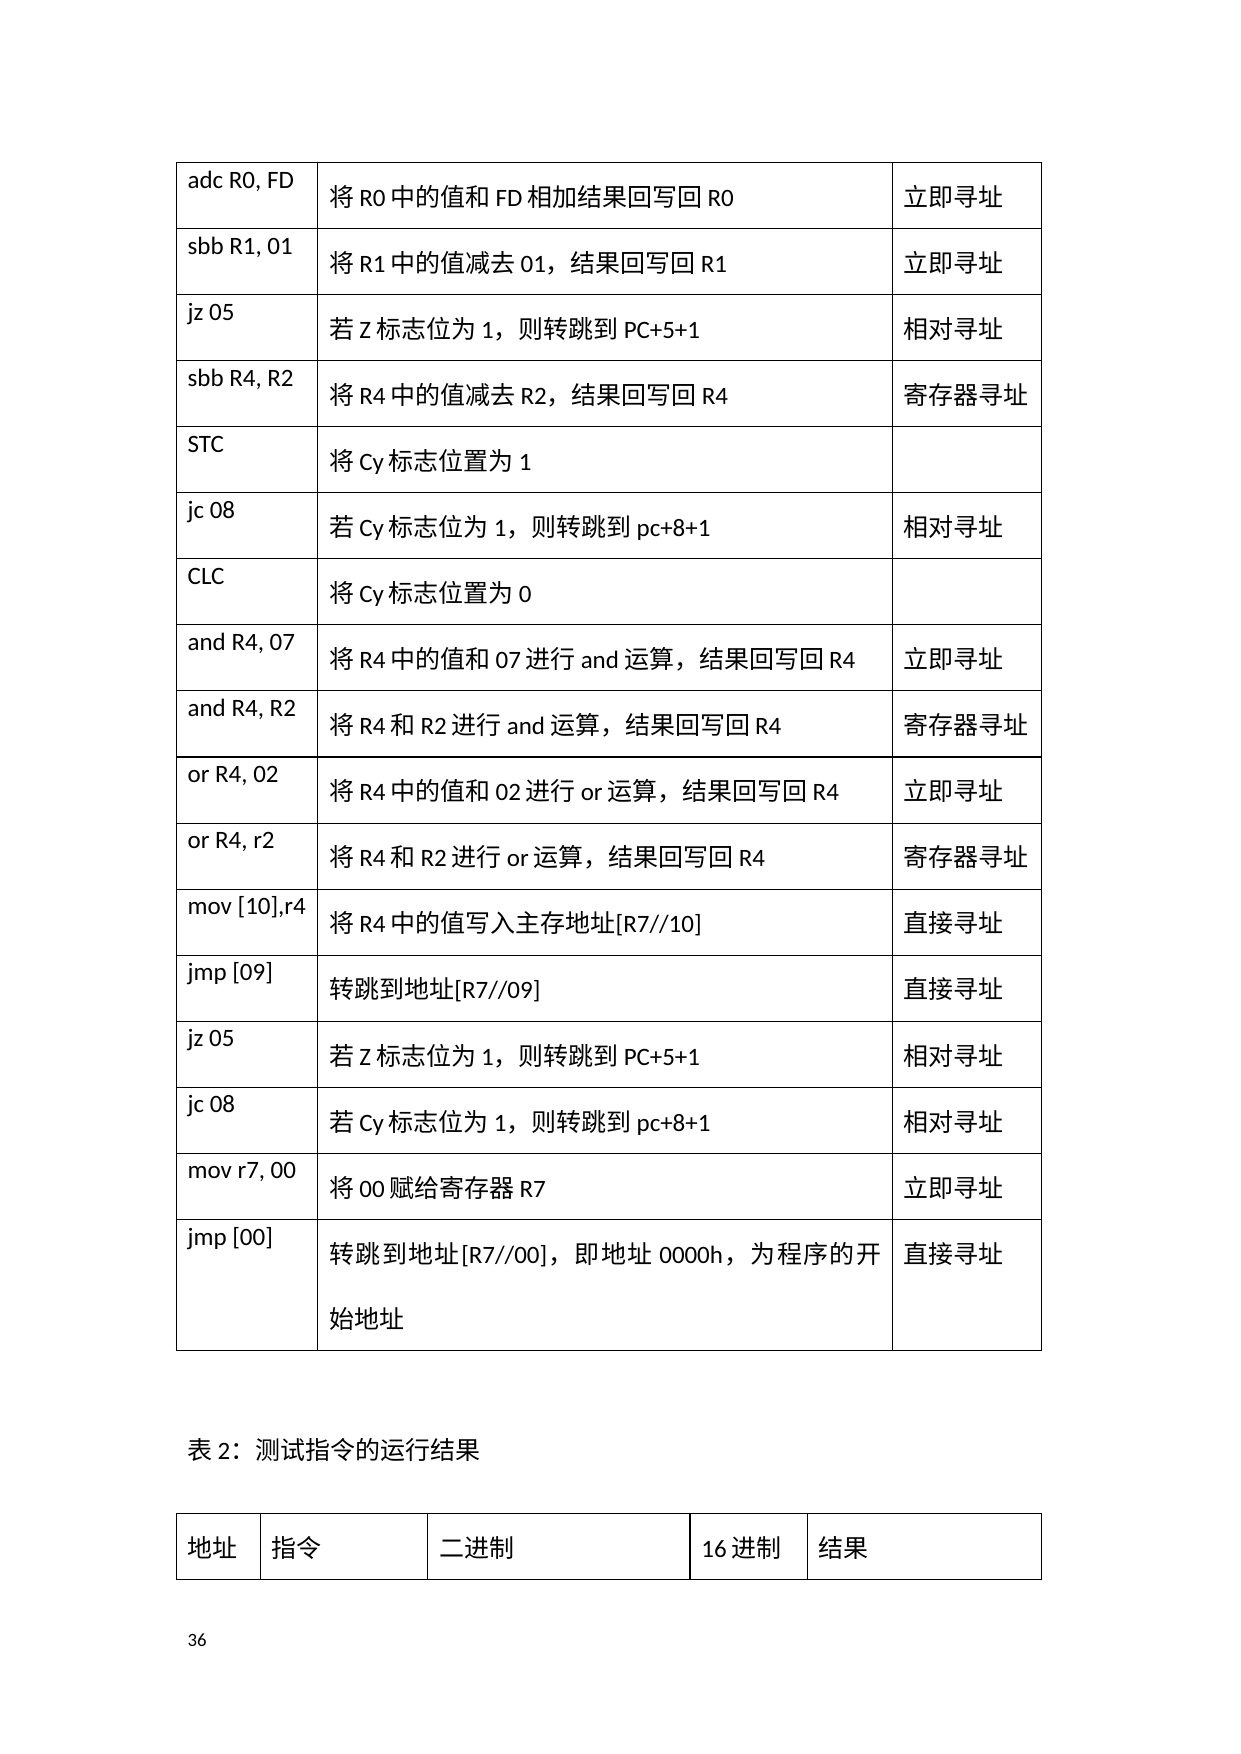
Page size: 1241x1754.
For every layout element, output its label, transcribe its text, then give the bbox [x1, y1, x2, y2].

table_cell 若Z标志位为1，则转跳到PC+5+1 [318, 295, 892, 360]
table_cell 转跳到地址[R7//00]，即地址0000h，为程序的开始地址 [318, 1220, 892, 1350]
table_cell 将R4和R2进行and运算，结果回写回R4 [318, 691, 892, 756]
table_cell [893, 559, 1041, 624]
table_header 结果 [808, 1514, 1041, 1579]
table_cell 将Cy标志位置为0 [318, 559, 892, 624]
table_cell 立即寻址 [893, 229, 1041, 294]
table_cell 寄存器寻址 [893, 361, 1041, 426]
table_cell 立即寻址 [893, 758, 1041, 822]
table_cell 将Cy标志位置为1 [318, 427, 892, 492]
table_cell 将R1中的值减去01，结果回写回R1 [318, 229, 892, 294]
table_cell and R4, 07 [177, 625, 317, 690]
table_header 16进制 [691, 1514, 807, 1579]
table_cell mov r7, 00 [177, 1154, 317, 1219]
table_cell CLC [177, 559, 317, 624]
table_header 二进制 [428, 1514, 689, 1579]
table_cell and R4, R2 [177, 691, 317, 756]
table_cell 将R4和R2进行or运算，结果回写回R4 [318, 824, 892, 888]
table_cell 将R0中的值和FD相加结果回写回R0 [318, 163, 892, 228]
table_cell jz 05 [177, 1022, 317, 1087]
table_cell mov [10],r4 [177, 890, 317, 954]
table_cell 相对寻址 [893, 295, 1041, 360]
table_cell [893, 427, 1041, 492]
table_cell 寄存器寻址 [893, 824, 1041, 888]
table_cell jz 05 [177, 295, 317, 360]
table_cell 若Cy标志位为1，则转跳到pc+8+1 [318, 493, 892, 558]
table_header 指令 [261, 1514, 427, 1579]
table_cell 将R4中的值写入主存地址[R7//10] [318, 890, 892, 954]
table_cell or R4, r2 [177, 824, 317, 888]
table_header 地址 [177, 1514, 260, 1579]
table_cell adc R0, FD [177, 163, 317, 228]
table_cell 将R4中的值和02进行or运算，结果回写回R4 [318, 758, 892, 822]
table_cell 直接寻址 [893, 956, 1041, 1021]
table_cell jmp [09] [177, 956, 317, 1021]
table_cell sbb R1, 01 [177, 229, 317, 294]
table_cell sbb R4, R2 [177, 361, 317, 426]
table_cell or R4, 02 [177, 758, 317, 822]
table_cell 若Cy标志位为1，则转跳到pc+8+1 [318, 1088, 892, 1153]
table_cell 直接寻址 [893, 1220, 1041, 1350]
table_cell 立即寻址 [893, 163, 1041, 228]
table_cell 立即寻址 [893, 1154, 1041, 1219]
table_cell 寄存器寻址 [893, 691, 1041, 756]
table_cell 相对寻址 [893, 493, 1041, 558]
table_cell jc 08 [177, 493, 317, 558]
table_cell STC [177, 427, 317, 492]
table_cell jc 08 [177, 1088, 317, 1153]
table_cell 若Z标志位为1，则转跳到PC+5+1 [318, 1022, 892, 1087]
table_cell 立即寻址 [893, 625, 1041, 690]
table_cell 相对寻址 [893, 1022, 1041, 1087]
table_cell 将R4中的值减去R2，结果回写回R4 [318, 361, 892, 426]
table_cell 直接寻址 [893, 890, 1041, 954]
table_cell 转跳到地址[R7//09] [318, 956, 892, 1021]
text 表2：测试指令的运行结果 [187, 1416, 1053, 1481]
table_cell 将00赋给寄存器R7 [318, 1154, 892, 1219]
table_cell jmp [00] [177, 1220, 317, 1350]
table_cell 相对寻址 [893, 1088, 1041, 1153]
table_cell 将R4中的值和07进行and运算，结果回写回R4 [318, 625, 892, 690]
